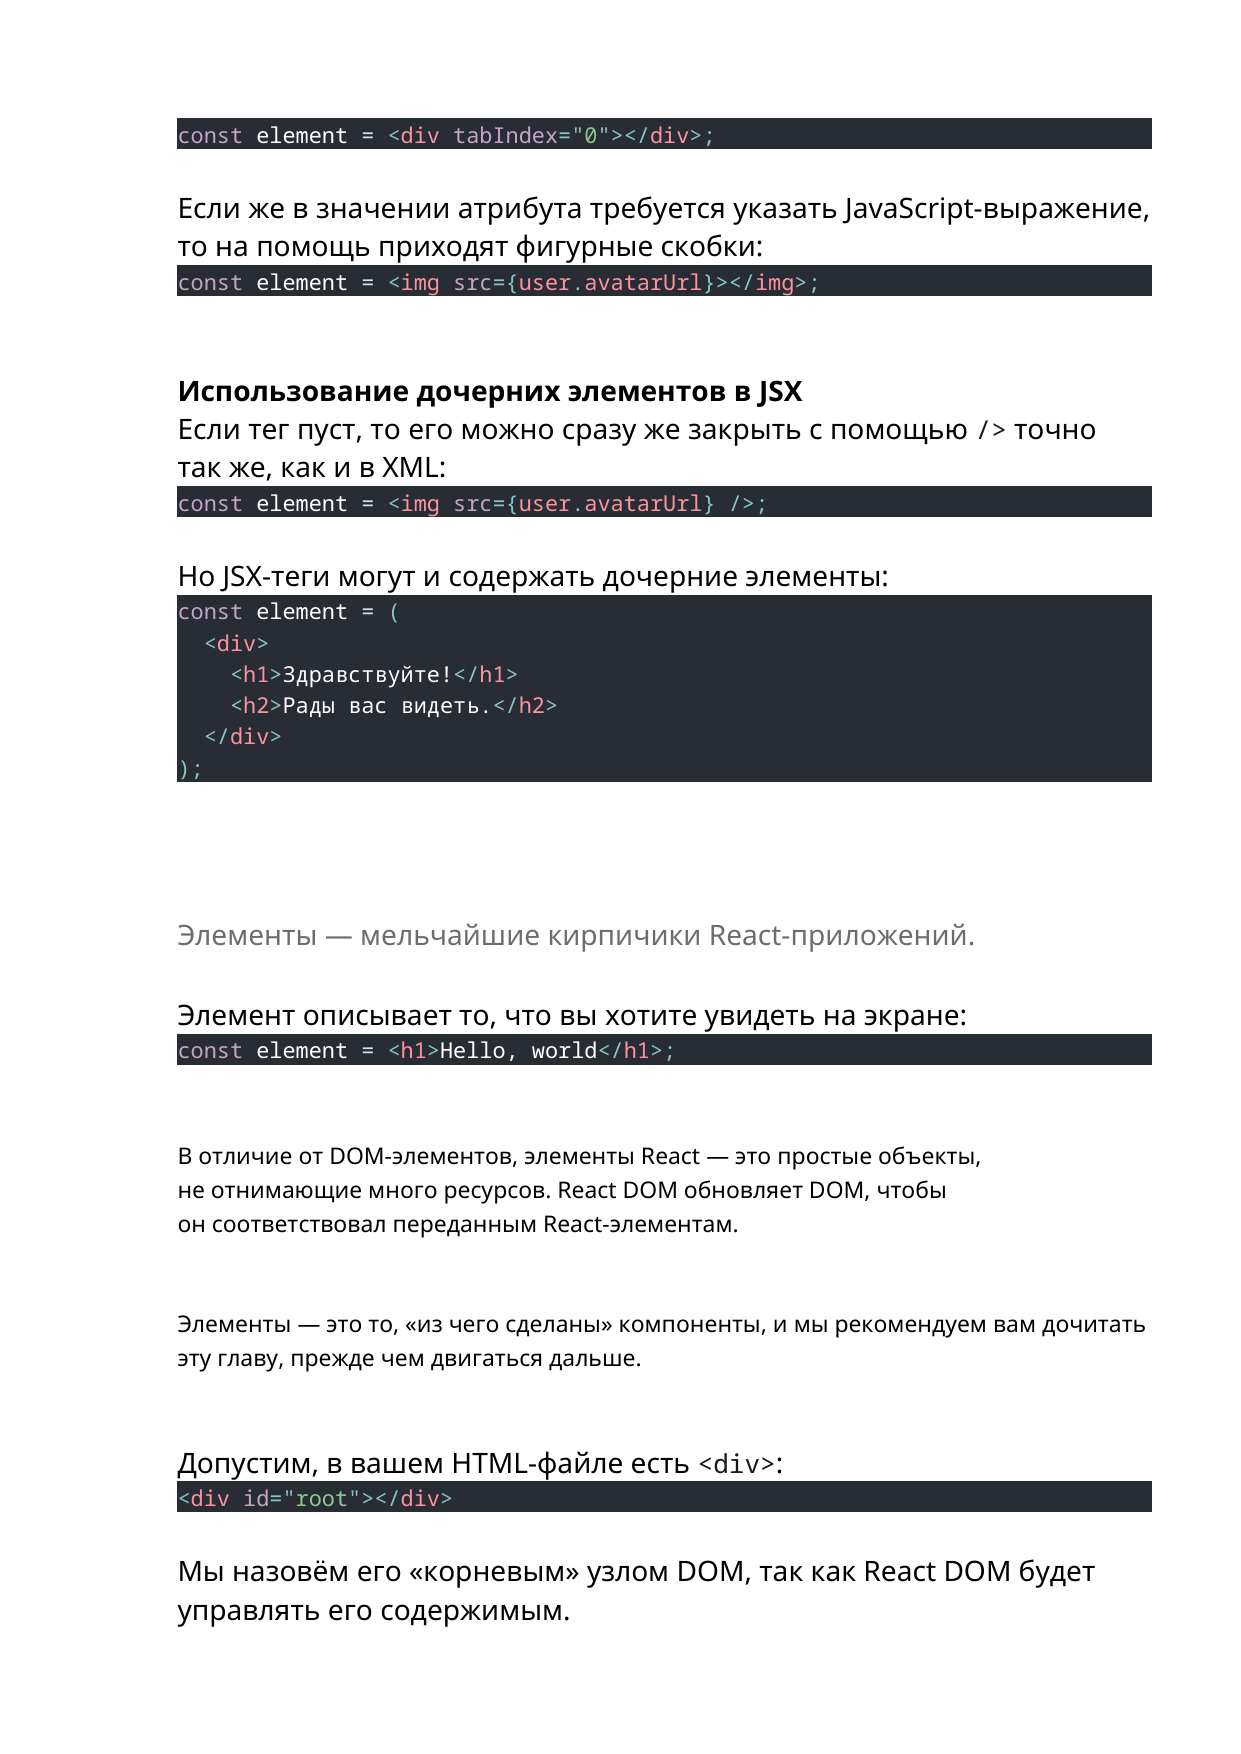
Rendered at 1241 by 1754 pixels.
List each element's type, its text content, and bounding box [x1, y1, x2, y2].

text const element = <div tabIndex="0"></div>; [177, 118, 1152, 149]
text Допустим, в вашем HTML-файле есть <div>: [177, 1443, 1152, 1481]
text const element = <img src={user.avatarUrl} />; [177, 486, 1152, 517]
text Элемент описывает то, что вы хотите увидеть на экране: [177, 996, 1152, 1034]
text ); [177, 751, 1152, 782]
text Но JSX-теги могут и содержать дочерние элементы: [177, 556, 1152, 595]
text Мы назовём его «корневым» узлом DOM, так как React DOM будет управлять его содержимым. [177, 1552, 1152, 1628]
text Использование дочерних элементов в JSX [177, 371, 1152, 409]
text <div> [177, 626, 1152, 657]
text const element = <h1>Hello, world</h1>; [177, 1034, 1152, 1065]
text <h2>Рады вас видеть.</h2> [177, 688, 1152, 720]
text Если тег пуст, то его можно сразу же закрыть с помощью /> точно так же, как и в XML: [177, 409, 1152, 486]
text const element = ( [177, 595, 1152, 626]
text <div id="root"></div> [177, 1481, 1152, 1512]
text Элементы — это то, «из чего сделаны» компоненты, и мы рекомендуем вам дочитать эту главу, прежде чем двигаться дальше. [177, 1308, 1152, 1373]
text <h1>Здравствуйте!</h1> [177, 657, 1152, 688]
text </div> [177, 720, 1152, 751]
text const element = <img src={user.avatarUrl}></img>; [177, 265, 1152, 296]
text Если же в значении атрибута требуется указать JavaScript-выражение, то на помощь приходят фигурные скобки: [177, 188, 1152, 265]
text В отличие от DOM-элементов, элементы React — это простые объекты, не отнимающие много ресурсов. React DOM обновляет DOM, чтобы он соответствовал переданным React-элементам. [177, 1140, 1152, 1239]
text Элементы — мельчайшие кирпичики React-приложений. [177, 915, 1152, 953]
